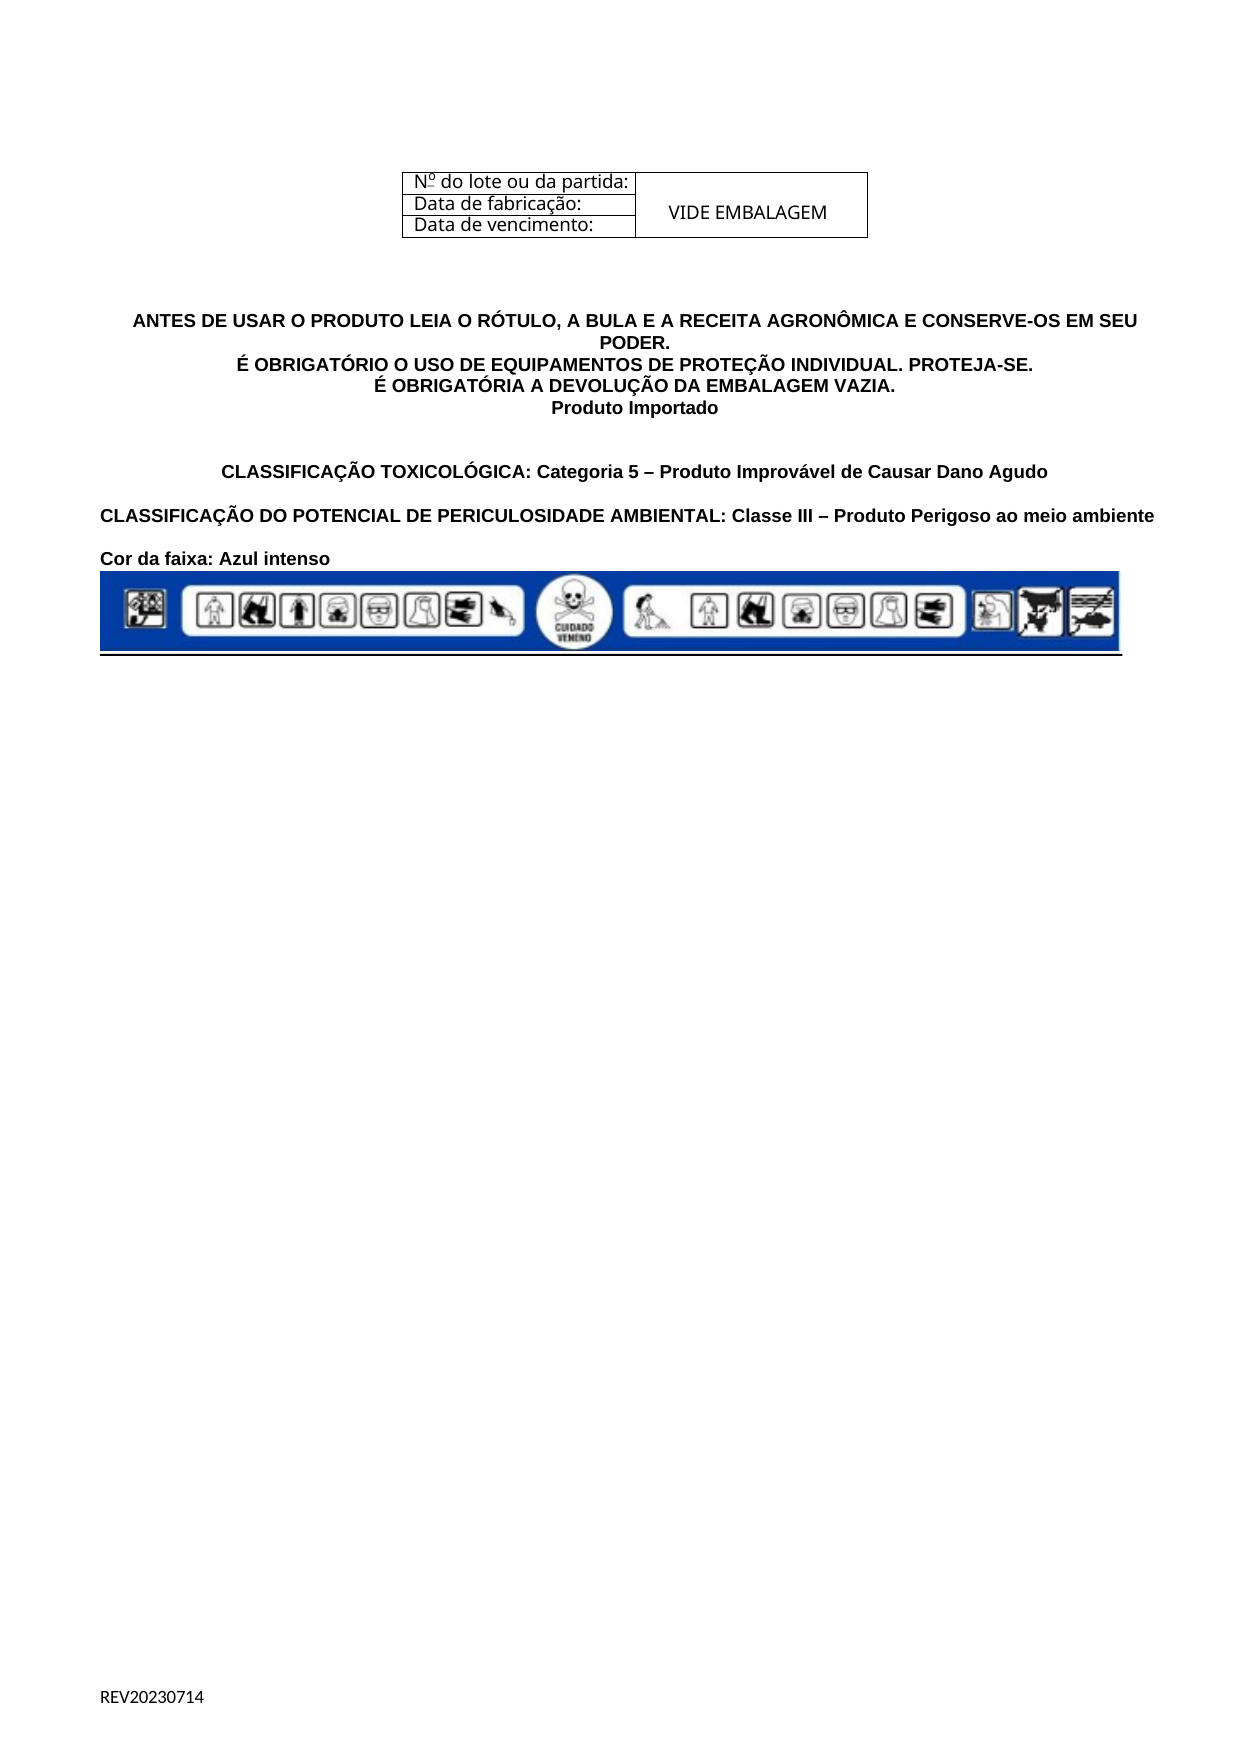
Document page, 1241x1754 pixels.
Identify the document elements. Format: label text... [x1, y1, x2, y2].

table_cell Data de fabricação: [403, 195, 635, 215]
table_cell Data de vencimento: [403, 216, 635, 237]
text É OBRIGATÓRIO O USO DE EQUIPAMENTOS DE PROTEÇÃO INDIVIDUAL. PROTEJA-SE. É OBRIGATÓRIA A DEVOLUÇÃO DA EMBALAGEM VAZIA. [234, 353, 1035, 396]
table_header VIDE EMBALAGEM [636, 173, 867, 237]
table_header No do lote ou da partida: [403, 173, 635, 193]
text CLASSIFICAÇÃO TOXICOLÓGICA: Categoria 5 – Produto Improvável de Causar Dano Agudo CLASSIFICAÇÃO DO POTENCIAL DE PERICULOSIDADE AMBIENTAL: Classe III – Produto Perigoso ao meio ambiente Cor da faixa: Azul intenso [100, 461, 1184, 569]
subtitle Produto Importado [125, 396, 1145, 418]
subtitle ANTES DE USAR O PRODUTO LEIA O RÓTULO, A BULA E A RECEITA AGRONÔMICA E CONSERVE-OS EM SEU PODER. [124, 310, 1145, 353]
picture [100, 571, 1121, 651]
